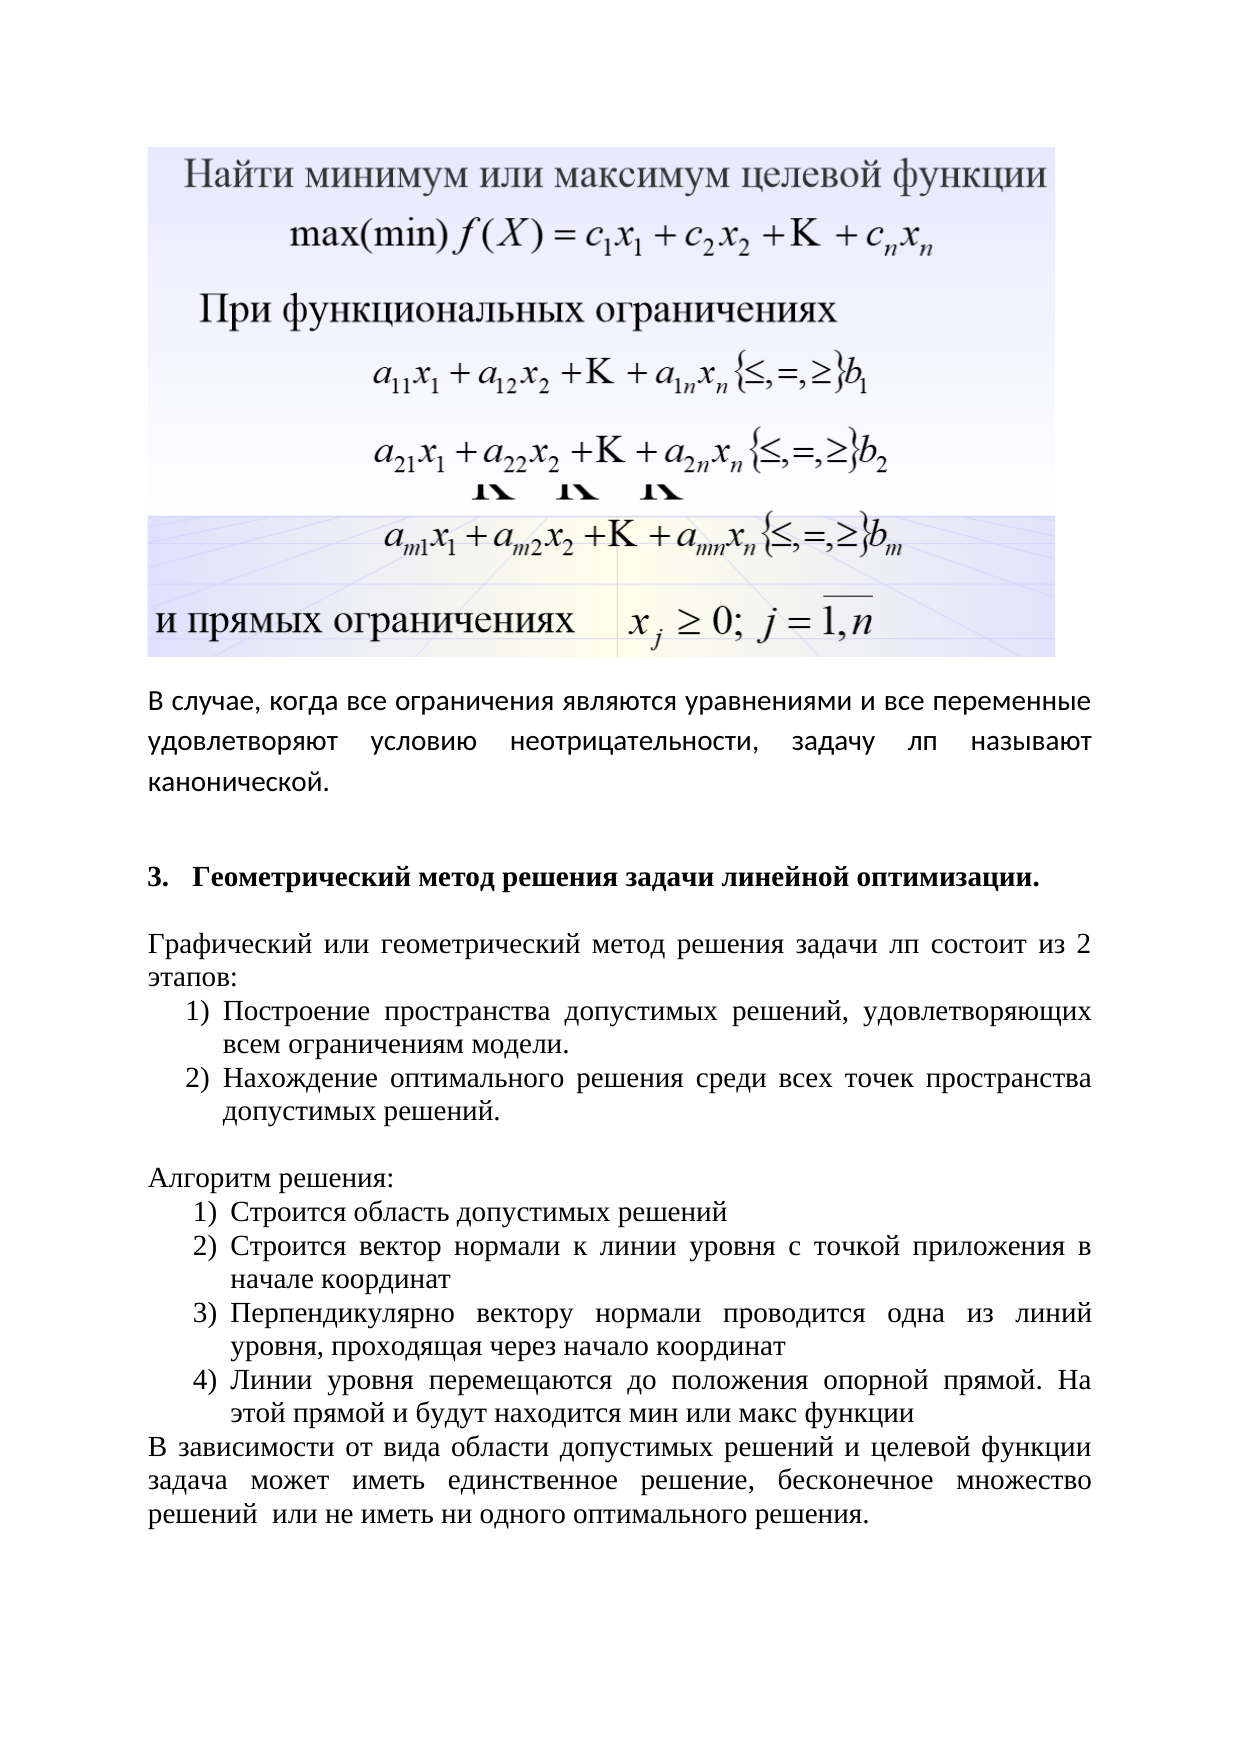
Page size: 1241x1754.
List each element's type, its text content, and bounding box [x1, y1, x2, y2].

text В зависимости от вида области допустимых решений и целевой функции задача может иметь единственное решение, бесконечное множество решений или не иметь ни одного оптимального решения. [148, 1429, 1093, 1529]
text Алгоритм решения: [148, 1161, 1093, 1194]
picture [147, 147, 1055, 657]
list Построение пространства допустимых решений, удовлетворяющих всем ограничениям модели. [185, 993, 1093, 1060]
list Строится вектор нормали к линии уровня с точкой приложения в начале координат [193, 1228, 1093, 1295]
list Линии уровня перемещаются до положения опорной прямой. На этой прямой и будут находится мин или макс функции [193, 1362, 1093, 1429]
list Строится область допустимых решений [193, 1194, 1093, 1228]
text Графический или геометрический метод решения задачи лп состоит из 2 этапов: [148, 926, 1093, 993]
list Перпендикулярно вектору нормали проводится одна из линий уровня, проходящая через начало координат [193, 1295, 1093, 1362]
list Геометрический метод решения задачи линейной оптимизации. [147, 859, 1093, 892]
list Нахождение оптимального решения среди всех точек пространства допустимых решений. [185, 1060, 1093, 1127]
text В случае, когда все ограничения являются уравнениями и все переменные удовлетворяют условию неотрицательности, задачу лп называют канонической. [148, 682, 1093, 799]
